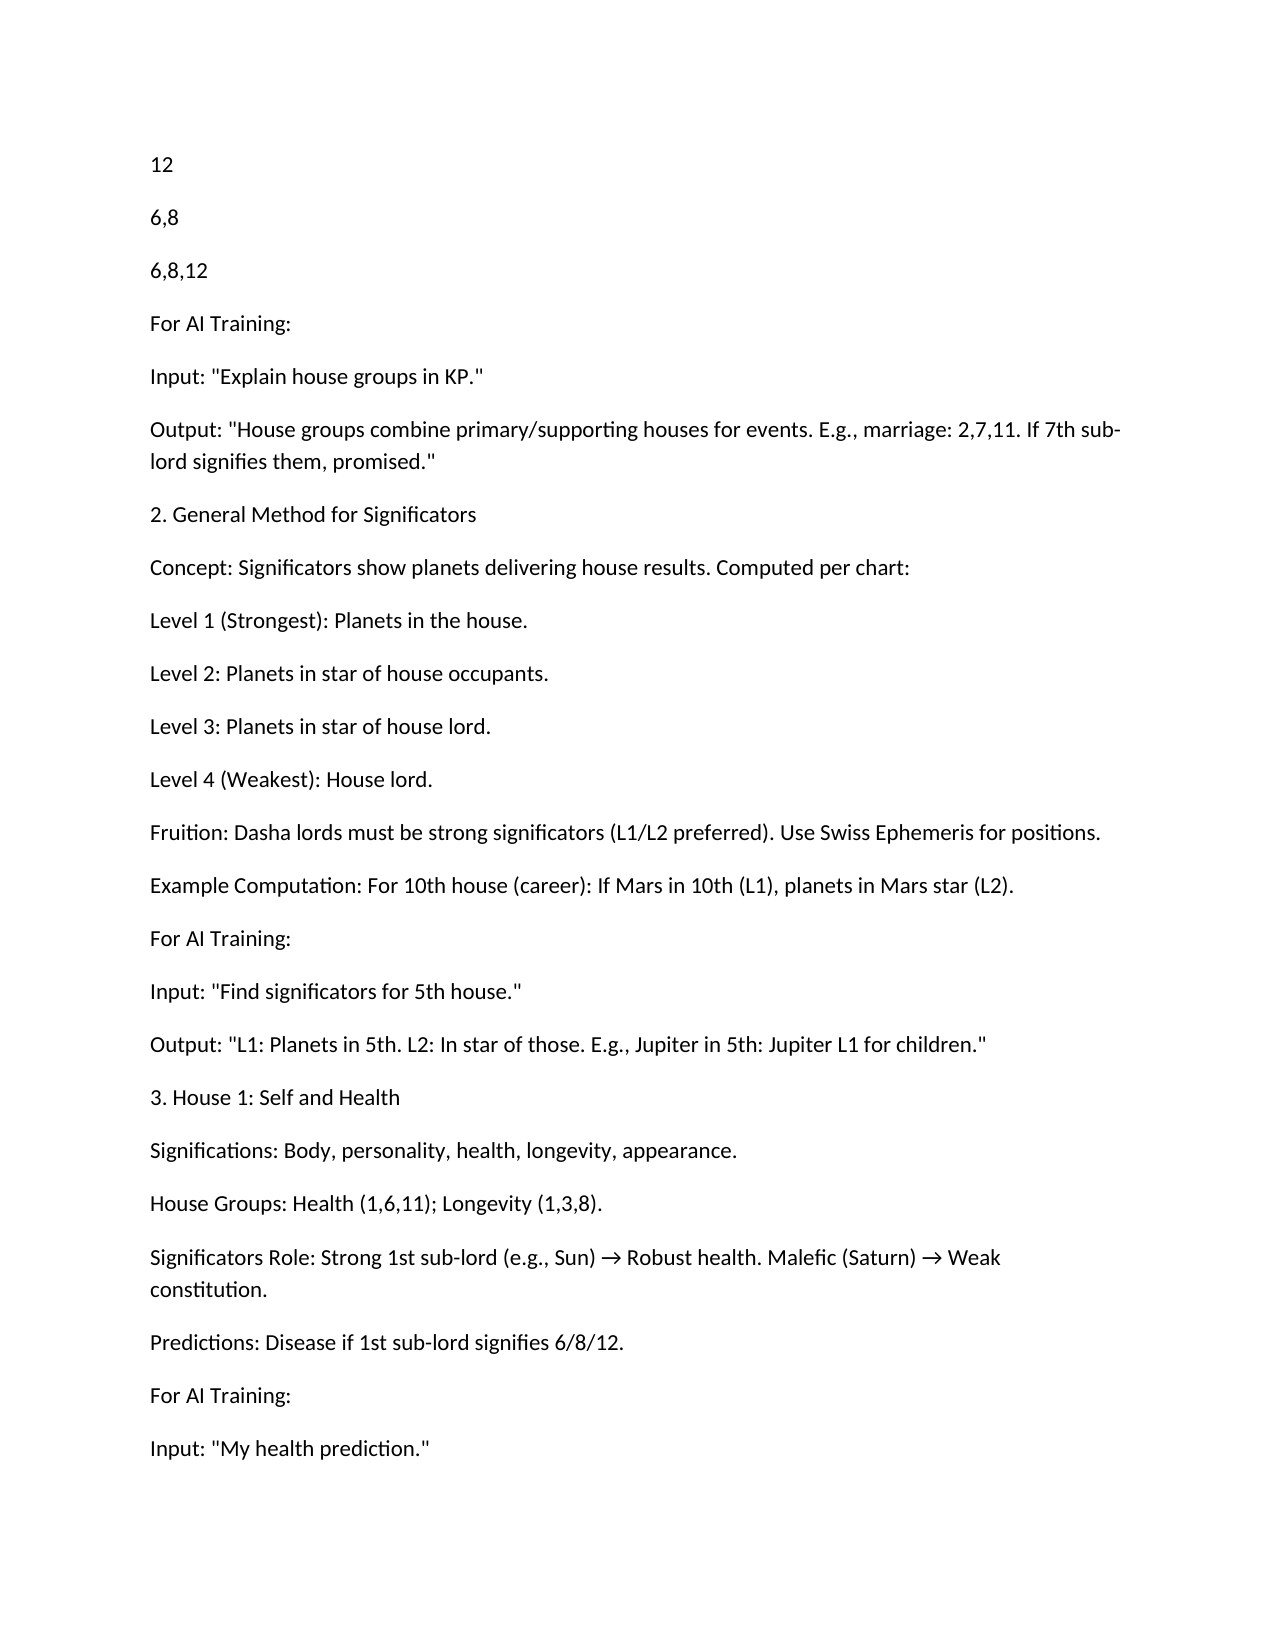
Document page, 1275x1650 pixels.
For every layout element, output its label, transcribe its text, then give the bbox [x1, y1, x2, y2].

text 2. General Method for Significators [150, 500, 1125, 528]
text House Groups: Health (1,6,11); Longevity (1,3,8). [150, 1189, 1125, 1218]
text Input: "Explain house groups in KP." [150, 362, 1125, 390]
text 12 [150, 150, 1125, 178]
text Output: "House groups combine primary/supporting houses for events. E.g., marriage: 2,7,11. If 7th sub-lord signifies them, promised." [150, 415, 1125, 475]
text Input: "My health prediction." [150, 1434, 1125, 1462]
text 3. House 1: Self and Health [150, 1083, 1125, 1112]
text Level 1 (Strongest): Planets in the house. [150, 606, 1125, 634]
text 6,8,12 [150, 256, 1125, 284]
text Output: "L1: Planets in 5th. L2: In star of those. E.g., Jupiter in 5th: Jupiter L1 for children." [150, 1031, 1125, 1058]
text Input: "Find significators for 5th house." [150, 977, 1125, 1006]
text Example Computation: For 10th house (career): If Mars in 10th (L1), planets in Mars star (L2). [150, 871, 1125, 899]
text For AI Training: [150, 924, 1125, 952]
text Concept: Significators show planets delivering house results. Computed per chart: [150, 553, 1125, 581]
text Significations: Body, personality, health, longevity, appearance. [150, 1137, 1125, 1164]
text Level 3: Planets in star of house lord. [150, 712, 1125, 740]
text For AI Training: [150, 309, 1125, 337]
text For AI Training: [150, 1381, 1125, 1409]
text Significators Role: Strong 1st sub-lord (e.g., Sun) → Robust health. Malefic (Saturn) → Weak constitution. [150, 1243, 1125, 1303]
text 6,8 [150, 203, 1125, 231]
text Level 2: Planets in star of house occupants. [150, 659, 1125, 687]
text Fruition: Dasha lords must be strong significators (L1/L2 preferred). Use Swiss Ephemeris for positions. [150, 818, 1125, 846]
text Level 4 (Weakest): House lord. [150, 765, 1125, 793]
text Predictions: Disease if 1st sub-lord signifies 6/8/12. [150, 1328, 1125, 1356]
